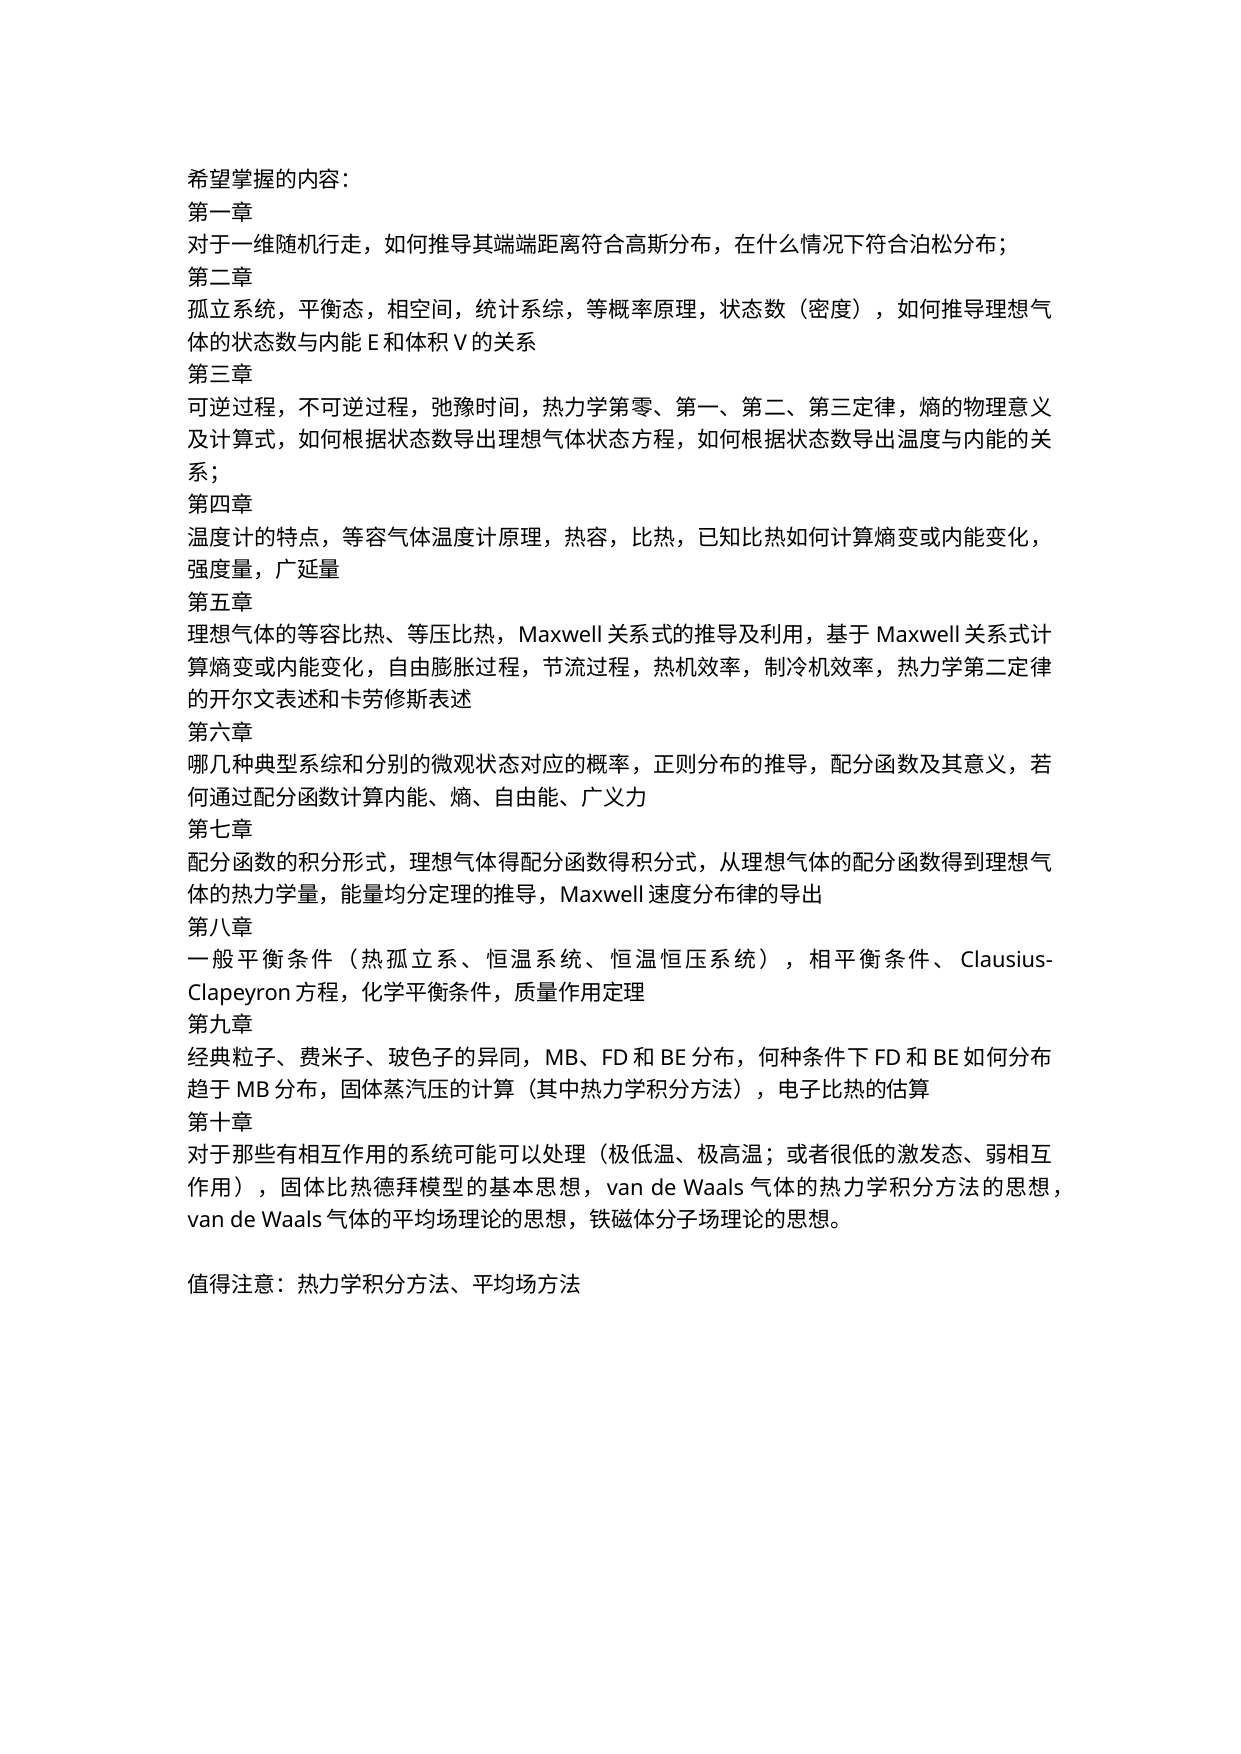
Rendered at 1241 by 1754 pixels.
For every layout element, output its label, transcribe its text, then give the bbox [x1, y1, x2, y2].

text 第七章 [187, 812, 1053, 844]
text 第五章 [187, 584, 1053, 617]
text 哪几种典型系综和分别的微观状态对应的概率，正则分布的推导，配分函数及其意义，若何通过配分函数计算内能、熵、自由能、广义力 [187, 747, 1053, 812]
text 孤立系统，平衡态，相空间，统计系综，等概率原理，状态数（密度），如何推导理想气体的状态数与内能E和体积V的关系 第三章 可逆过程，不可逆过程，弛豫时间，热力学第零、第一、第二、第三定律，熵的物理意义及计算式，如何根据状态数导出理想气体状态方程，如何根据状态数导出温度与内能的关系； 第四章 温度计的特点，等容气体温度计原理，热容，比热，已知比热如何计算熵变或内能变化，强度量，广延量 [187, 292, 1053, 584]
text 配分函数的积分形式，理想气体得配分函数得积分式，从理想气体的配分函数得到理想气体的热力学量，能量均分定理的推导，Maxwell速度分布律的导出 [187, 844, 1053, 909]
text 一般平衡条件（热孤立系、恒温系统、恒温恒压系统），相平衡条件、Clausius-Clapeyron方程，化学平衡条件，质量作用定理 [187, 942, 1053, 1007]
text 希望掌握的内容： [187, 162, 1053, 194]
text 第十章 对于那些有相互作用的系统可能可以处理（极低温、极高温；或者很低的激发态、弱相互作用），固体比热德拜模型的基本思想，van de Waals气体的热力学积分方法的思想，van de Waals气体的平均场理论的思想，铁磁体分子场理论的思想。 值得注意：热力学积分方法、平均场方法 [187, 1104, 1053, 1299]
text 对于一维随机行走，如何推导其端端距离符合高斯分布，在什么情况下符合泊松分布； [187, 227, 1053, 259]
text 第八章 [187, 909, 1053, 942]
text 理想气体的等容比热、等压比热，Maxwell关系式的推导及利用，基于Maxwell关系式计算熵变或内能变化，自由膨胀过程，节流过程，热机效率，制冷机效率，热力学第二定律的开尔文表述和卡劳修斯表述 [187, 617, 1053, 714]
text 第六章 [187, 714, 1053, 747]
text 经典粒子、费米子、玻色子的异同，MB、FD和BE分布，何种条件下FD和BE如何分布趋于MB分布，固体蒸汽压的计算（其中热力学积分方法），电子比热的估算 [187, 1039, 1053, 1104]
text 第九章 [187, 1007, 1053, 1039]
